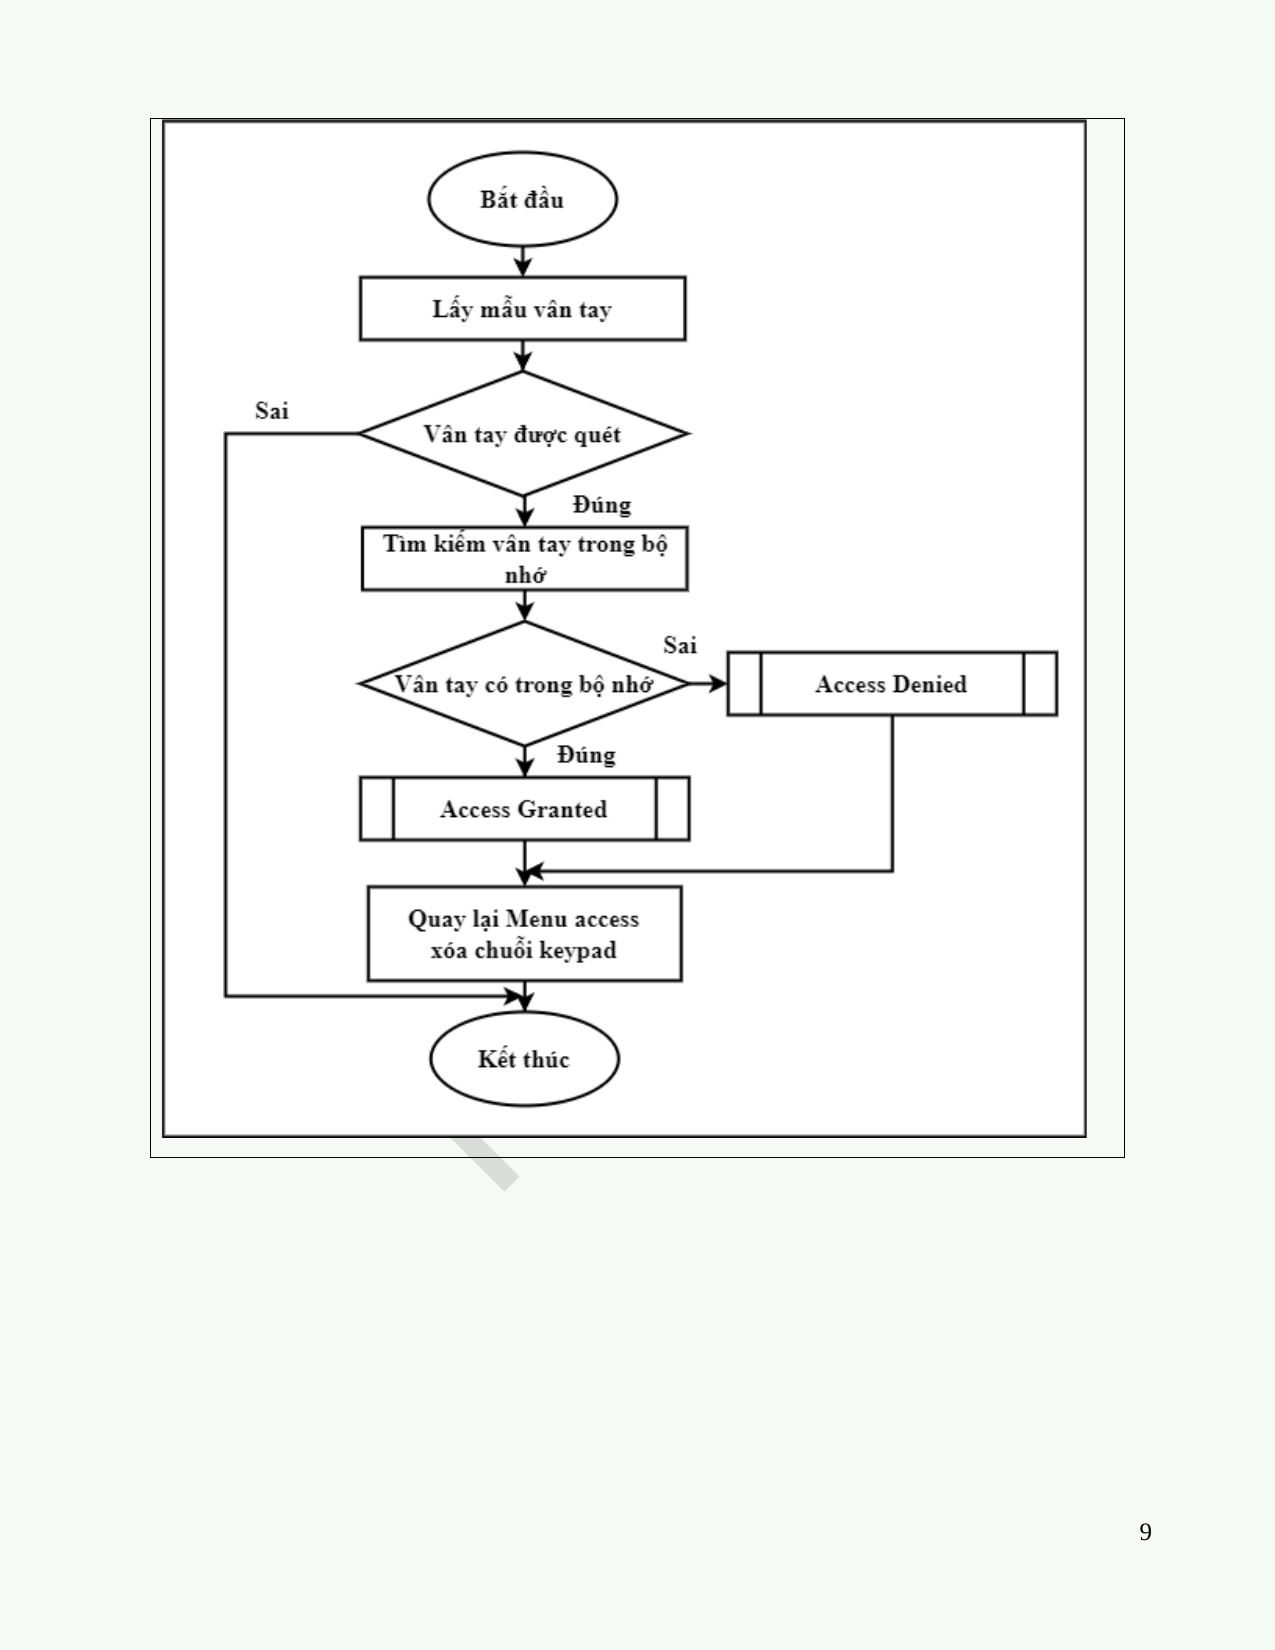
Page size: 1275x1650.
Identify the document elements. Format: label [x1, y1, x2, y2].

table_cell [151, 119, 1124, 1157]
picture [161, 119, 1087, 1138]
